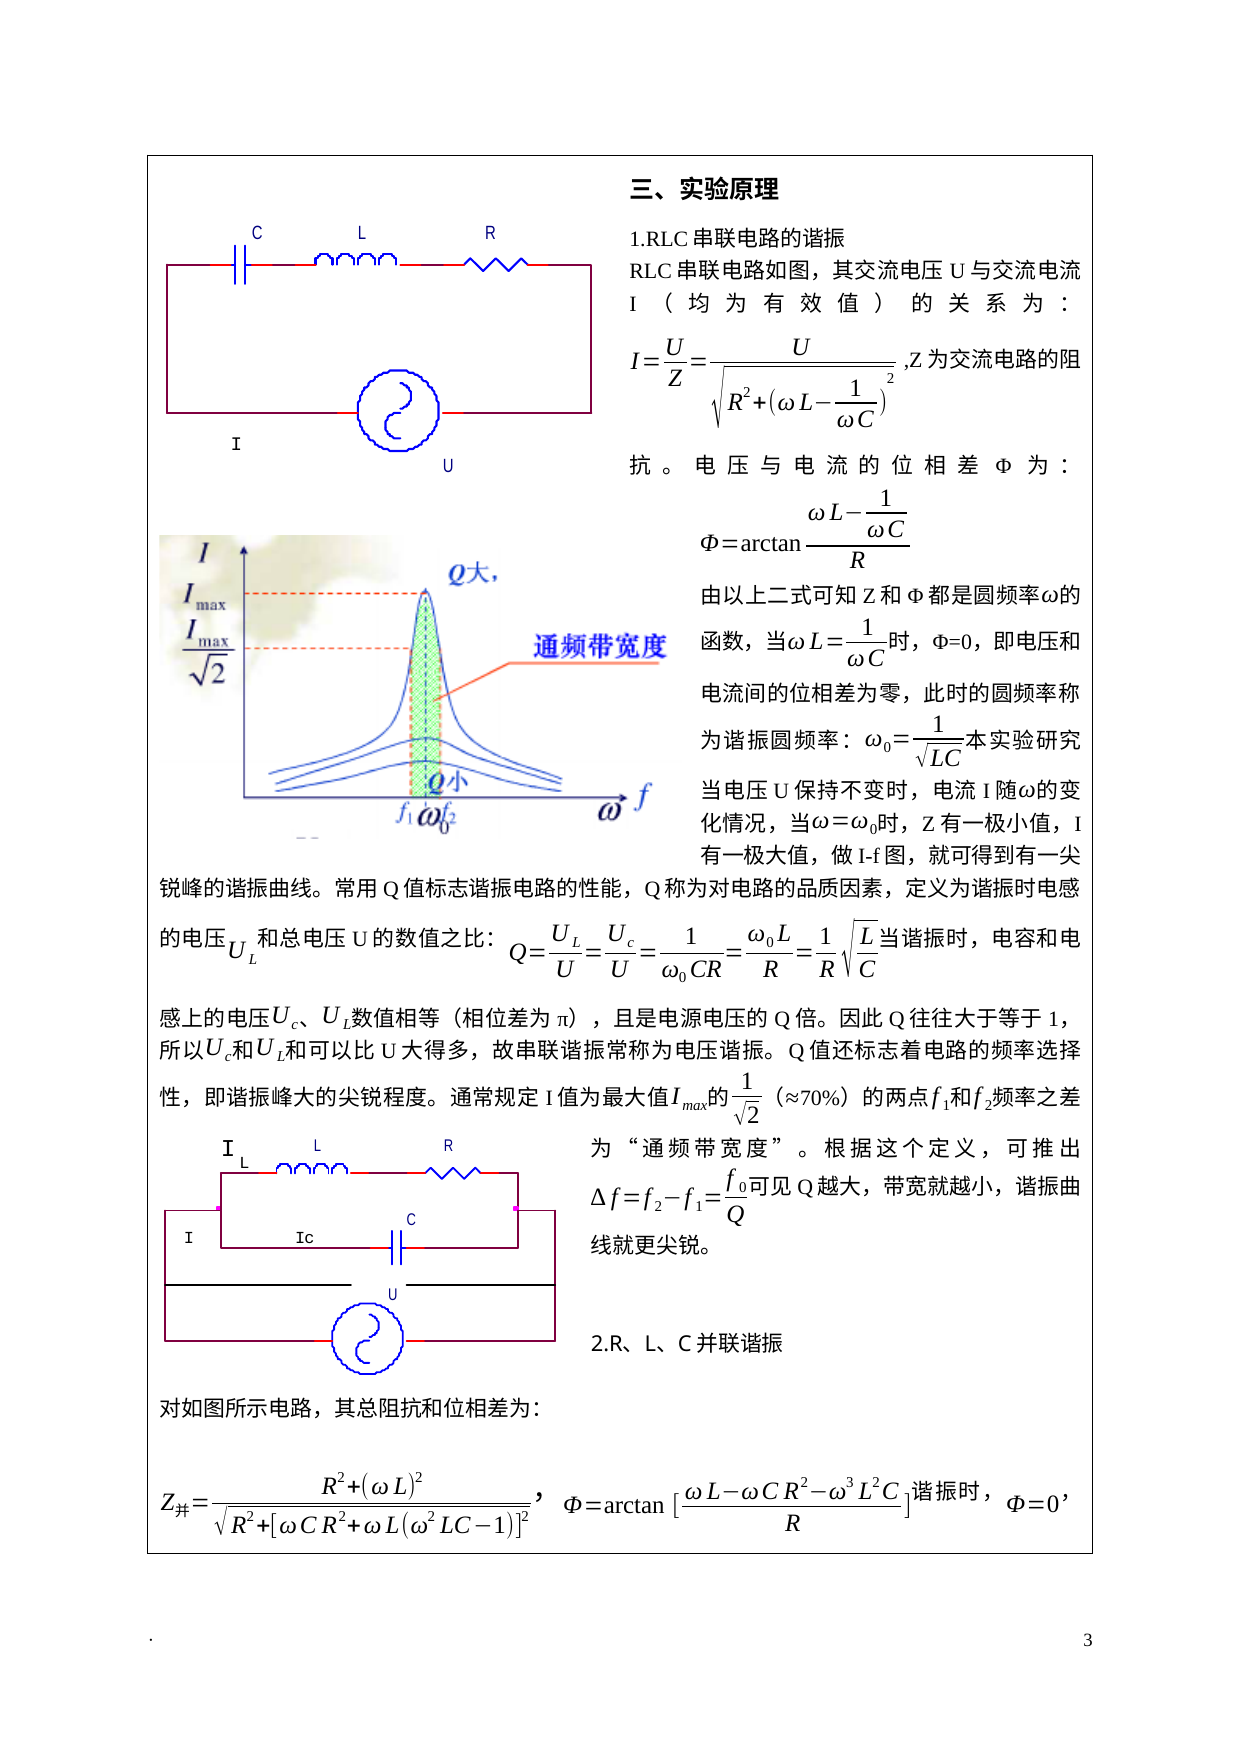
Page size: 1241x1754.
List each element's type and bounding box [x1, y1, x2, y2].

picture [159, 535, 682, 839]
table_cell [148, 156, 1092, 1553]
